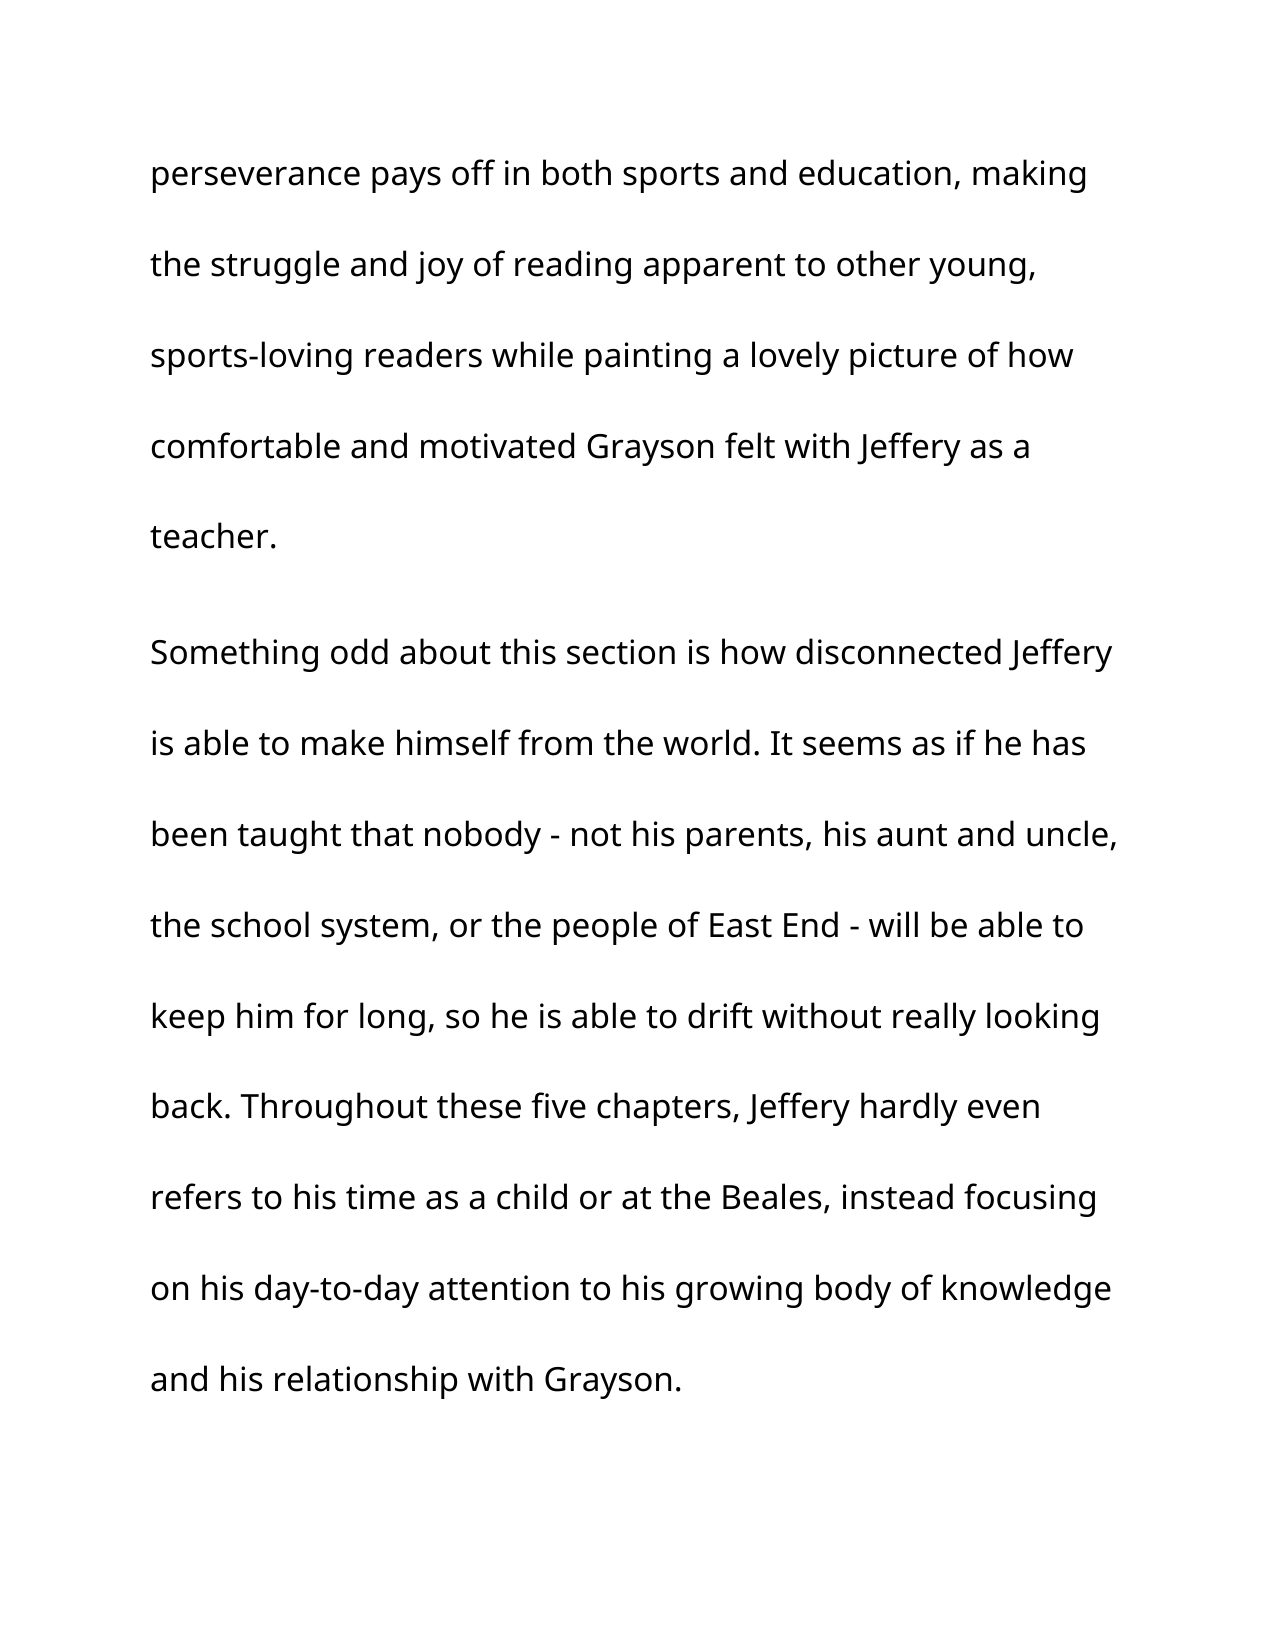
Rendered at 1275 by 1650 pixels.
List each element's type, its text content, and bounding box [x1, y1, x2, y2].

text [150, 150, 1125, 559]
text Something odd about this section is how disconnected Jeffery is able to make himself from the world. It seems as if he has been taught that nobody - not his parents, his aunt and uncle, the school system, or the people of East End - will be able to keep him for long, so he is able to drift without really looking back. Throughout these five chapters, Jeffery hardly even refers to his time as a child or at the Beales, instead focusing on his day-to-day attention to his growing body of knowledge and his relationship with Grayson. [150, 629, 1125, 1401]
